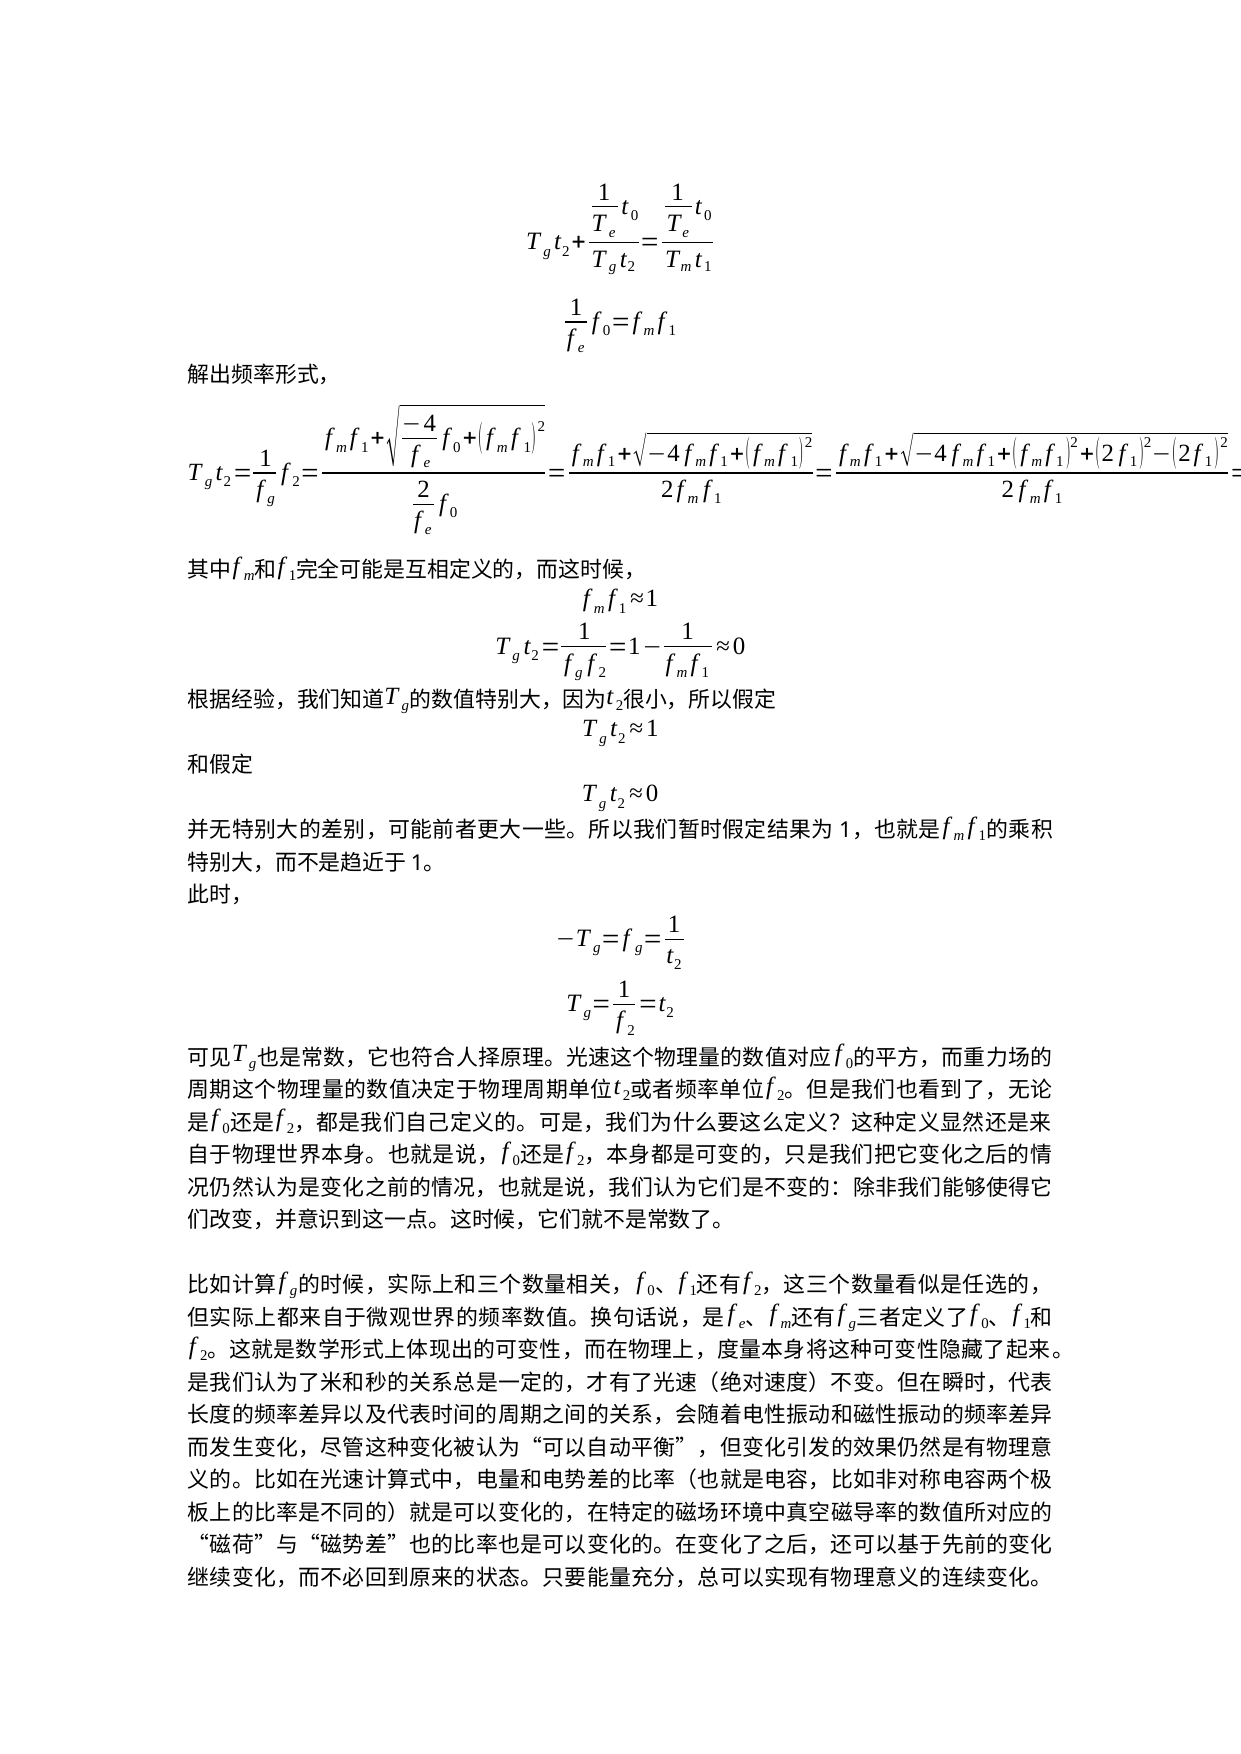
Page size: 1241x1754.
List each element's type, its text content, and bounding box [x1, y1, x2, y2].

text 并无特别大的差别，可能前者更大一些。所以我们暂时假定结果为1，也就是的乘积特别大，而不是趋近于1。 [187, 812, 1053, 877]
text 解出频率形式， [187, 357, 1053, 389]
text 此时， [187, 877, 1053, 909]
text 和假定 [187, 747, 1053, 779]
text 根据经验，我们知道的数值特别大，因为很小，所以假定 [187, 682, 1053, 714]
text 可见也是常数，它也符合人择原理。光速这个物理量的数值对应的平方，而重力场的周期这个物理量的数值决定于物理周期单位或者频率单位。但是我们也看到了，无论是还是，都是我们自己定义的。可是，我们为什么要这么定义？这种定义显然还是来自于物理世界本身。也就是说，还是，本身都是可变的，只是我们把它变化之后的情况仍然认为是变化之前的情况，也就是说，我们认为它们是不变的：除非我们能够使得它们改变，并意识到这一点。这时候，它们就不是常数了。 [187, 1039, 1053, 1234]
text 其中和完全可能是互相定义的，而这时候， [187, 552, 1053, 584]
